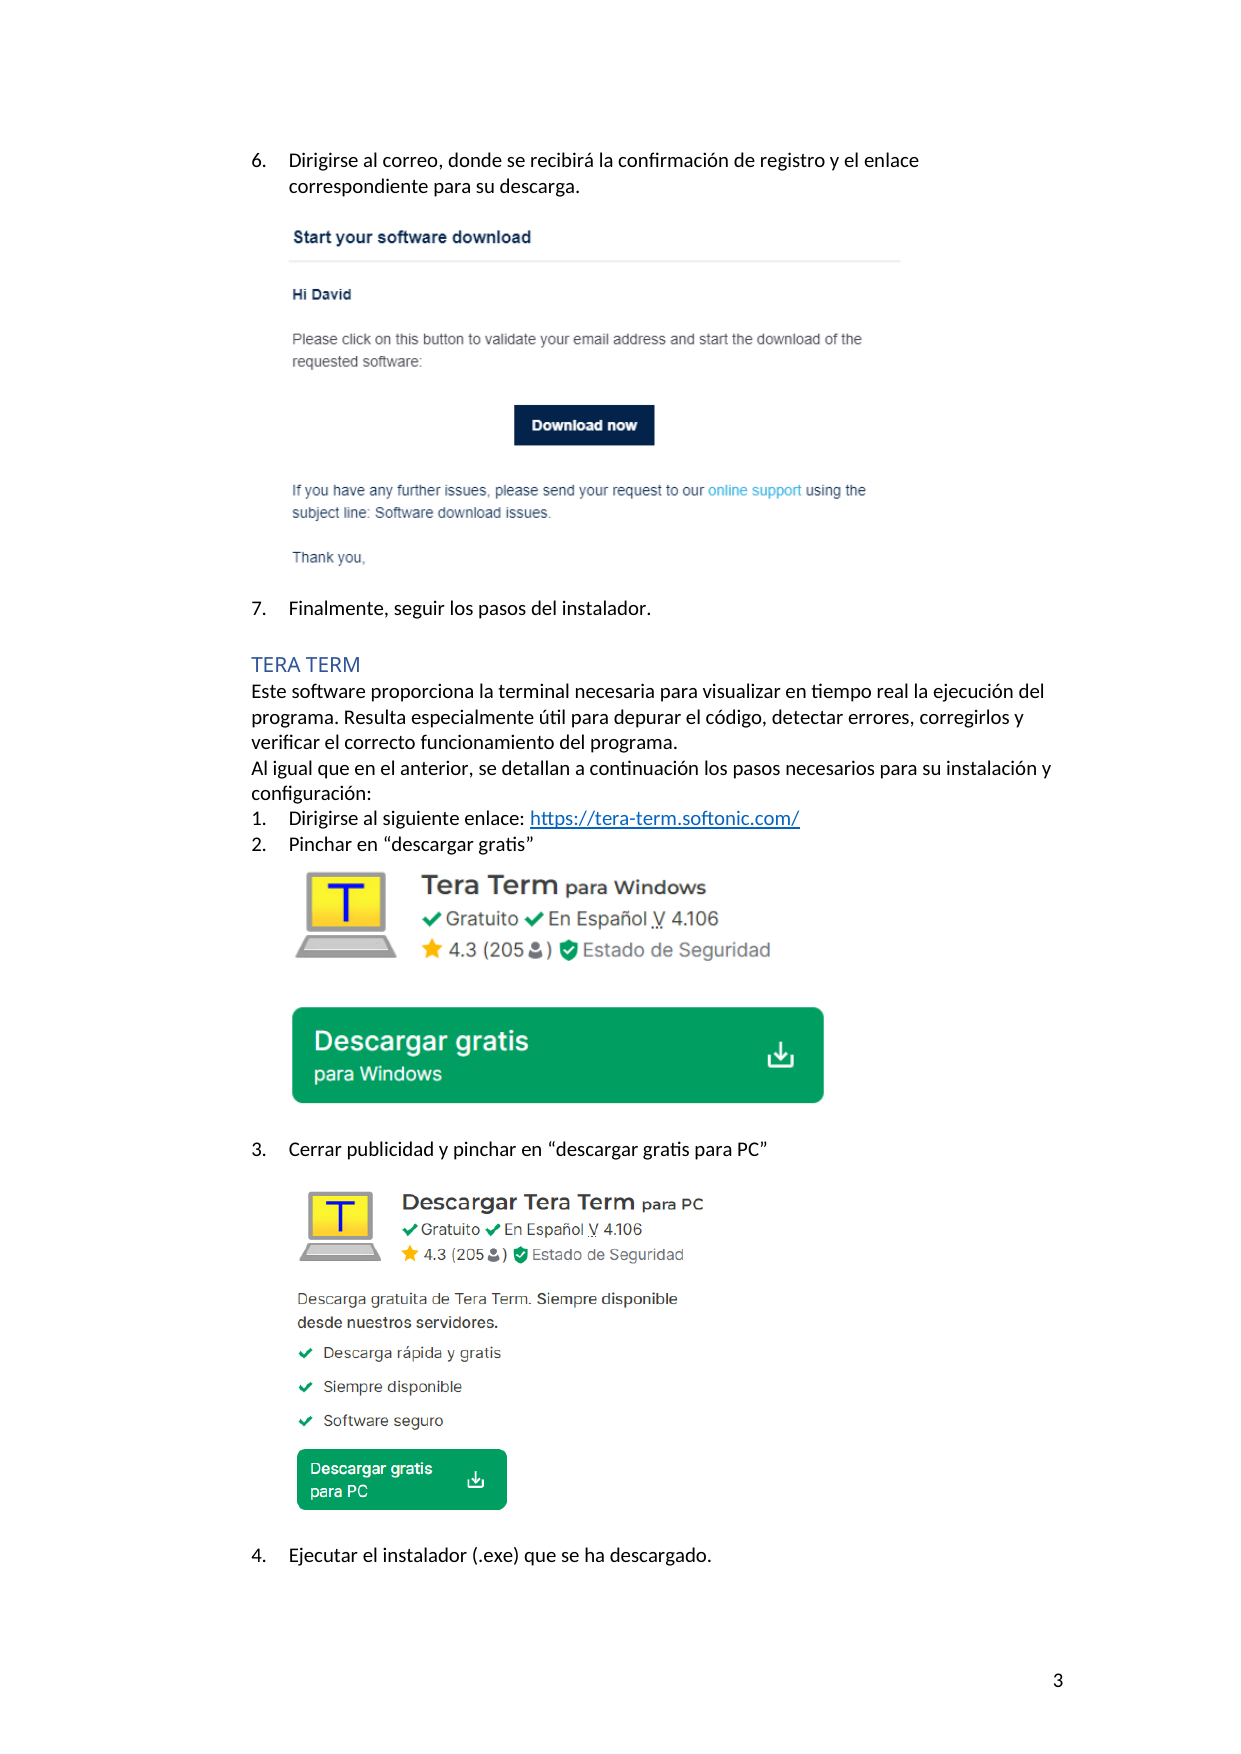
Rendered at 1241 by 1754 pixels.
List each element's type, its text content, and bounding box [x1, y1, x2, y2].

list Cerrar publicidad y pinchar en “descargar gratis para PC” [251, 1136, 1063, 1161]
text Este software proporciona la terminal necesaria para visualizar en tiempo real la ejecución del programa. Resulta especialmente útil para depurar el código, detectar errores, corregirlos y verificar el correcto funcionamiento del programa. [251, 678, 1063, 755]
picture [288, 864, 835, 1112]
list Pinchar en “descargar gratis” [251, 831, 1063, 856]
list Dirigirse al siguiente enlace: https://tera-term.softonic.com/ [251, 806, 1063, 831]
list Ejecutar el instalador (.exe) que se ha descargado. [251, 1543, 1063, 1568]
picture [286, 1183, 712, 1521]
text Al igual que en el anterior, se detallan a continuación los pasos necesarios para su instalación y configuración: [251, 755, 1063, 806]
picture [288, 223, 901, 570]
list Finalmente, seguir los pasos del instalador. [251, 595, 1063, 621]
list Dirigirse al correo, donde se recibirá la confirmación de registro y el enlace correspondiente para su descarga. [251, 148, 1063, 198]
subtitle TERA TERM [251, 650, 1063, 678]
